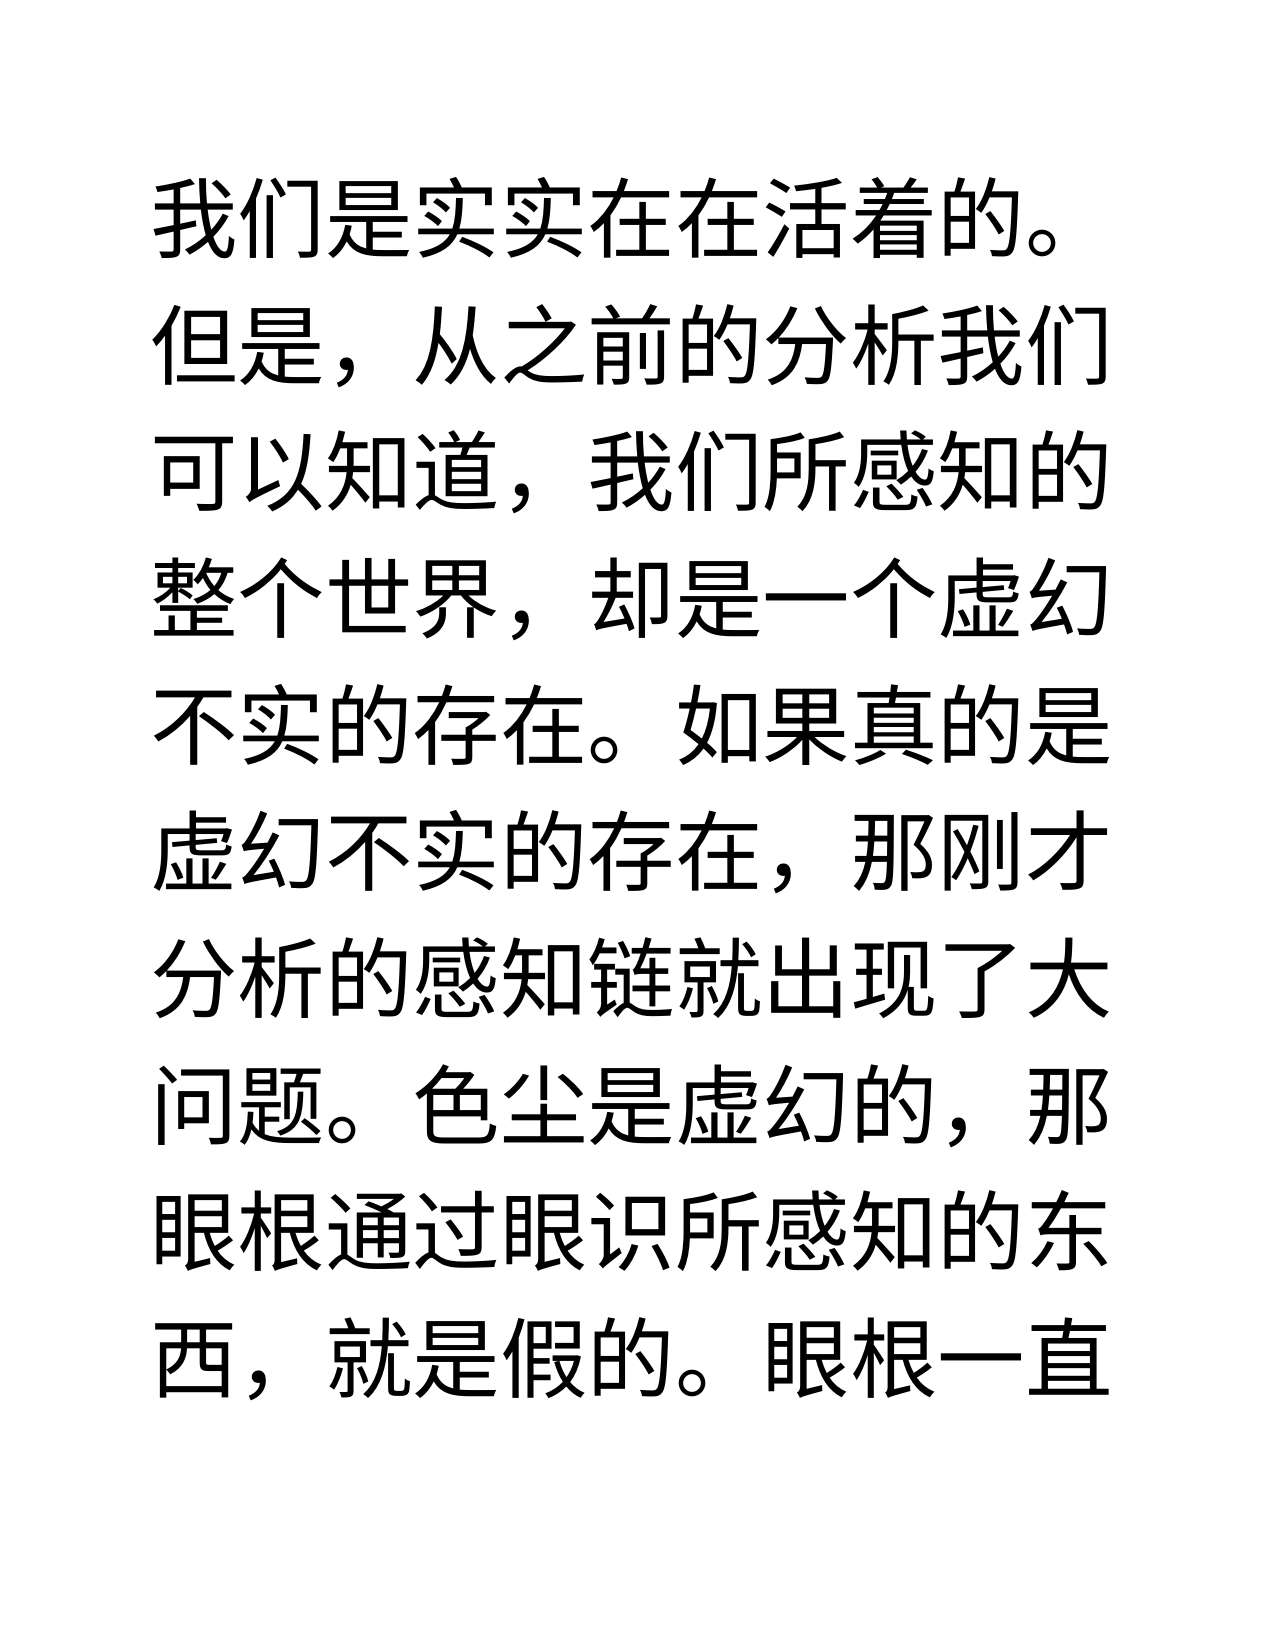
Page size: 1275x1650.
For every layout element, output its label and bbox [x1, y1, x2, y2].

text [150, 150, 1125, 1417]
